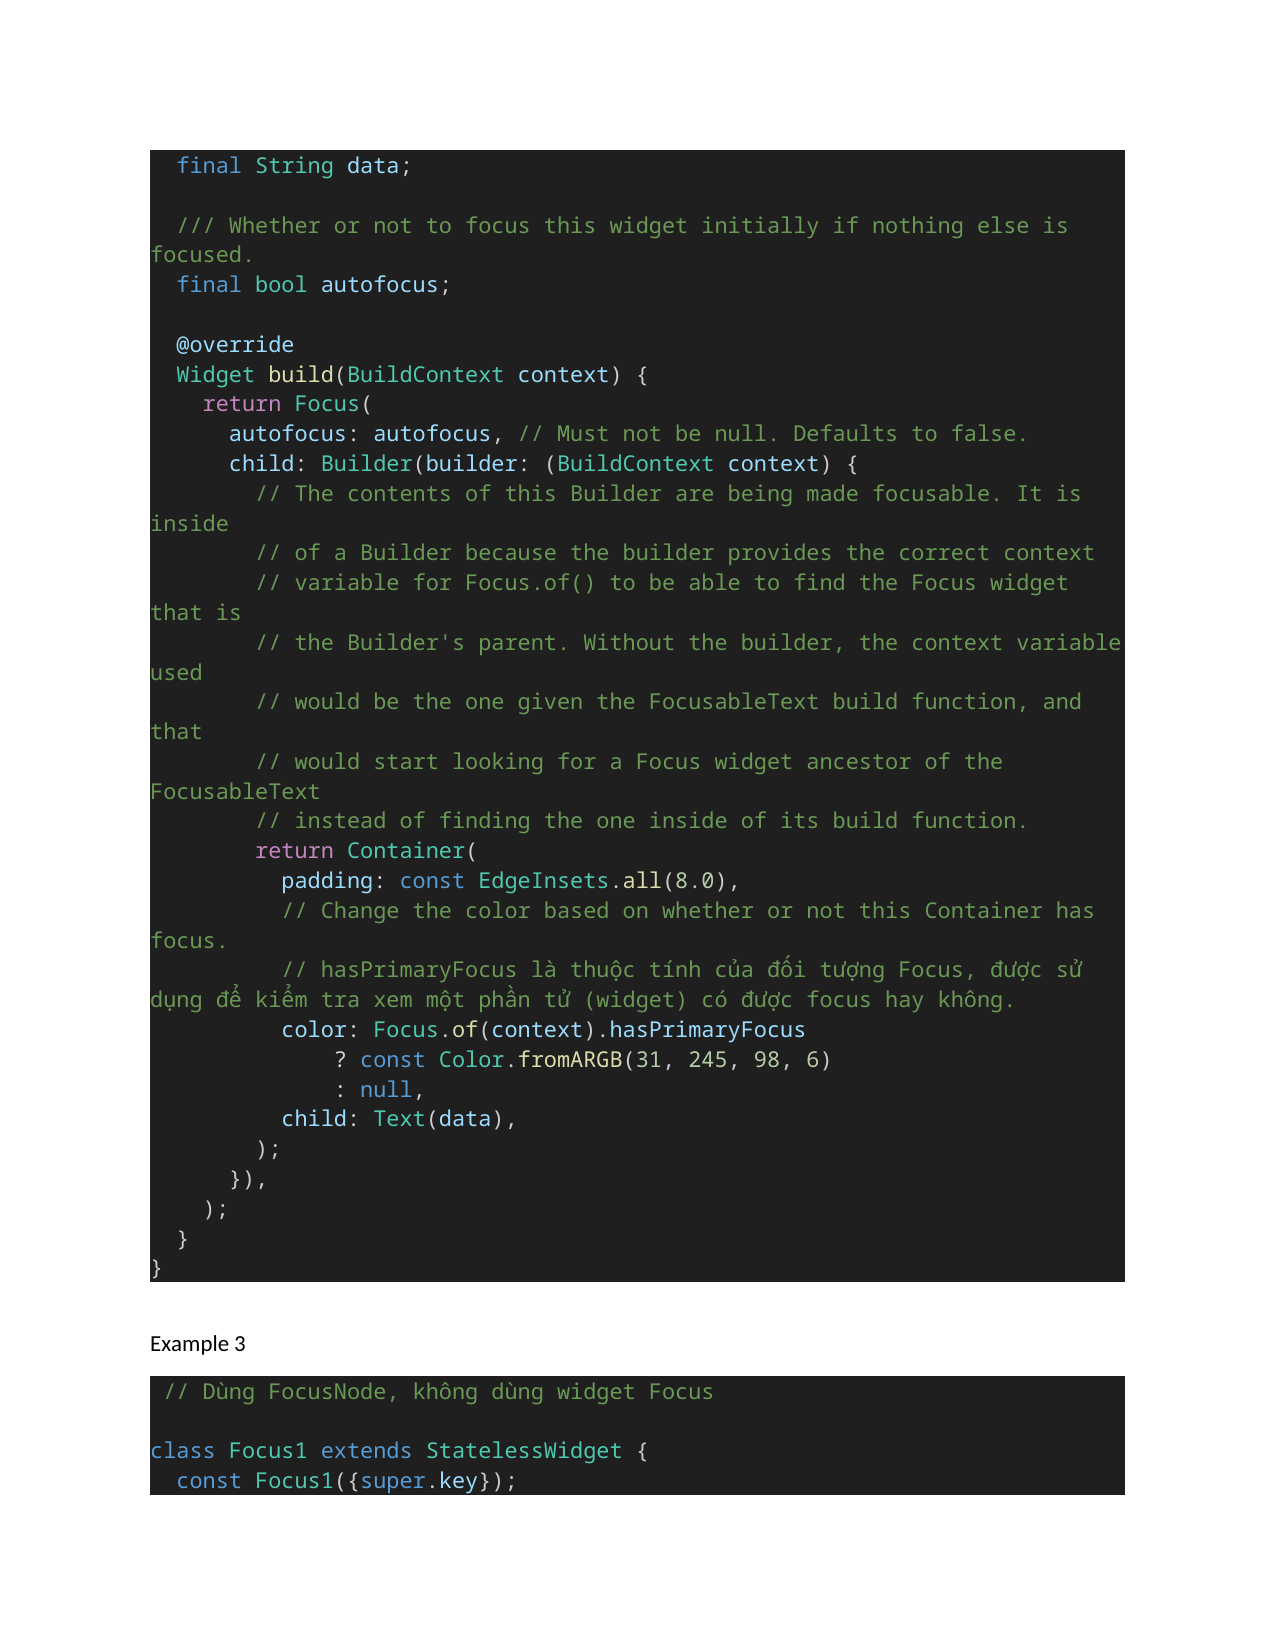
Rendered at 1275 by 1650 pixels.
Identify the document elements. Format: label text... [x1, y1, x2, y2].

text Example 3 [150, 1329, 1125, 1357]
text child: Builder(builder: (BuildContext context) { [150, 448, 1125, 478]
text // the Builder's parent. Without the builder, the context variable used [150, 627, 1125, 686]
text return Container( [150, 835, 1125, 865]
text ); [150, 1133, 1125, 1163]
text ? const Color.fromARGB(31, 245, 98, 6) [150, 1044, 1125, 1073]
text // Change the color based on whether or not this Container has focus. [150, 895, 1125, 954]
text padding: const EdgeInsets.all(8.0), [150, 865, 1125, 895]
text final bool autofocus; [150, 269, 1125, 299]
text // hasPrimaryFocus là thuộc tính của đối tượng Focus, được sử dụng để kiểm tra xem một phần tử (widget) có được focus hay không. [150, 954, 1125, 1014]
text }), [150, 1163, 1125, 1193]
text // would be the one given the FocusableText build function, and that [150, 686, 1125, 746]
text color: Focus.of(context).hasPrimaryFocus [150, 1014, 1125, 1044]
text // would start looking for a Focus widget ancestor of the FocusableText [150, 746, 1125, 805]
text @override [150, 329, 1125, 358]
text // of a Builder because the builder provides the correct context [150, 537, 1125, 567]
text } [150, 1252, 1125, 1282]
text // instead of finding the one inside of its build function. [150, 805, 1125, 835]
text // The contents of this Builder are being made focusable. It is inside [150, 478, 1125, 537]
text // Dùng FocusNode, không dùng widget Focus [150, 1376, 1125, 1406]
text class Focus1 extends StatelessWidget { [150, 1435, 1125, 1465]
text Widget build(BuildContext context) { [150, 358, 1125, 388]
text const Focus1({super.key}); [150, 1465, 1125, 1495]
text final String data; [150, 150, 1125, 180]
text child: Text(data), [150, 1103, 1125, 1133]
text ); [150, 1193, 1125, 1222]
text : null, [150, 1073, 1125, 1103]
text autofocus: autofocus, // Must not be null. Defaults to false. [150, 418, 1125, 448]
text /// Whether or not to focus this widget initially if nothing else is focused. [150, 209, 1125, 269]
text } [150, 1222, 1125, 1252]
text // variable for Focus.of() to be able to find the Focus widget that is [150, 567, 1125, 627]
text return Focus( [150, 388, 1125, 418]
